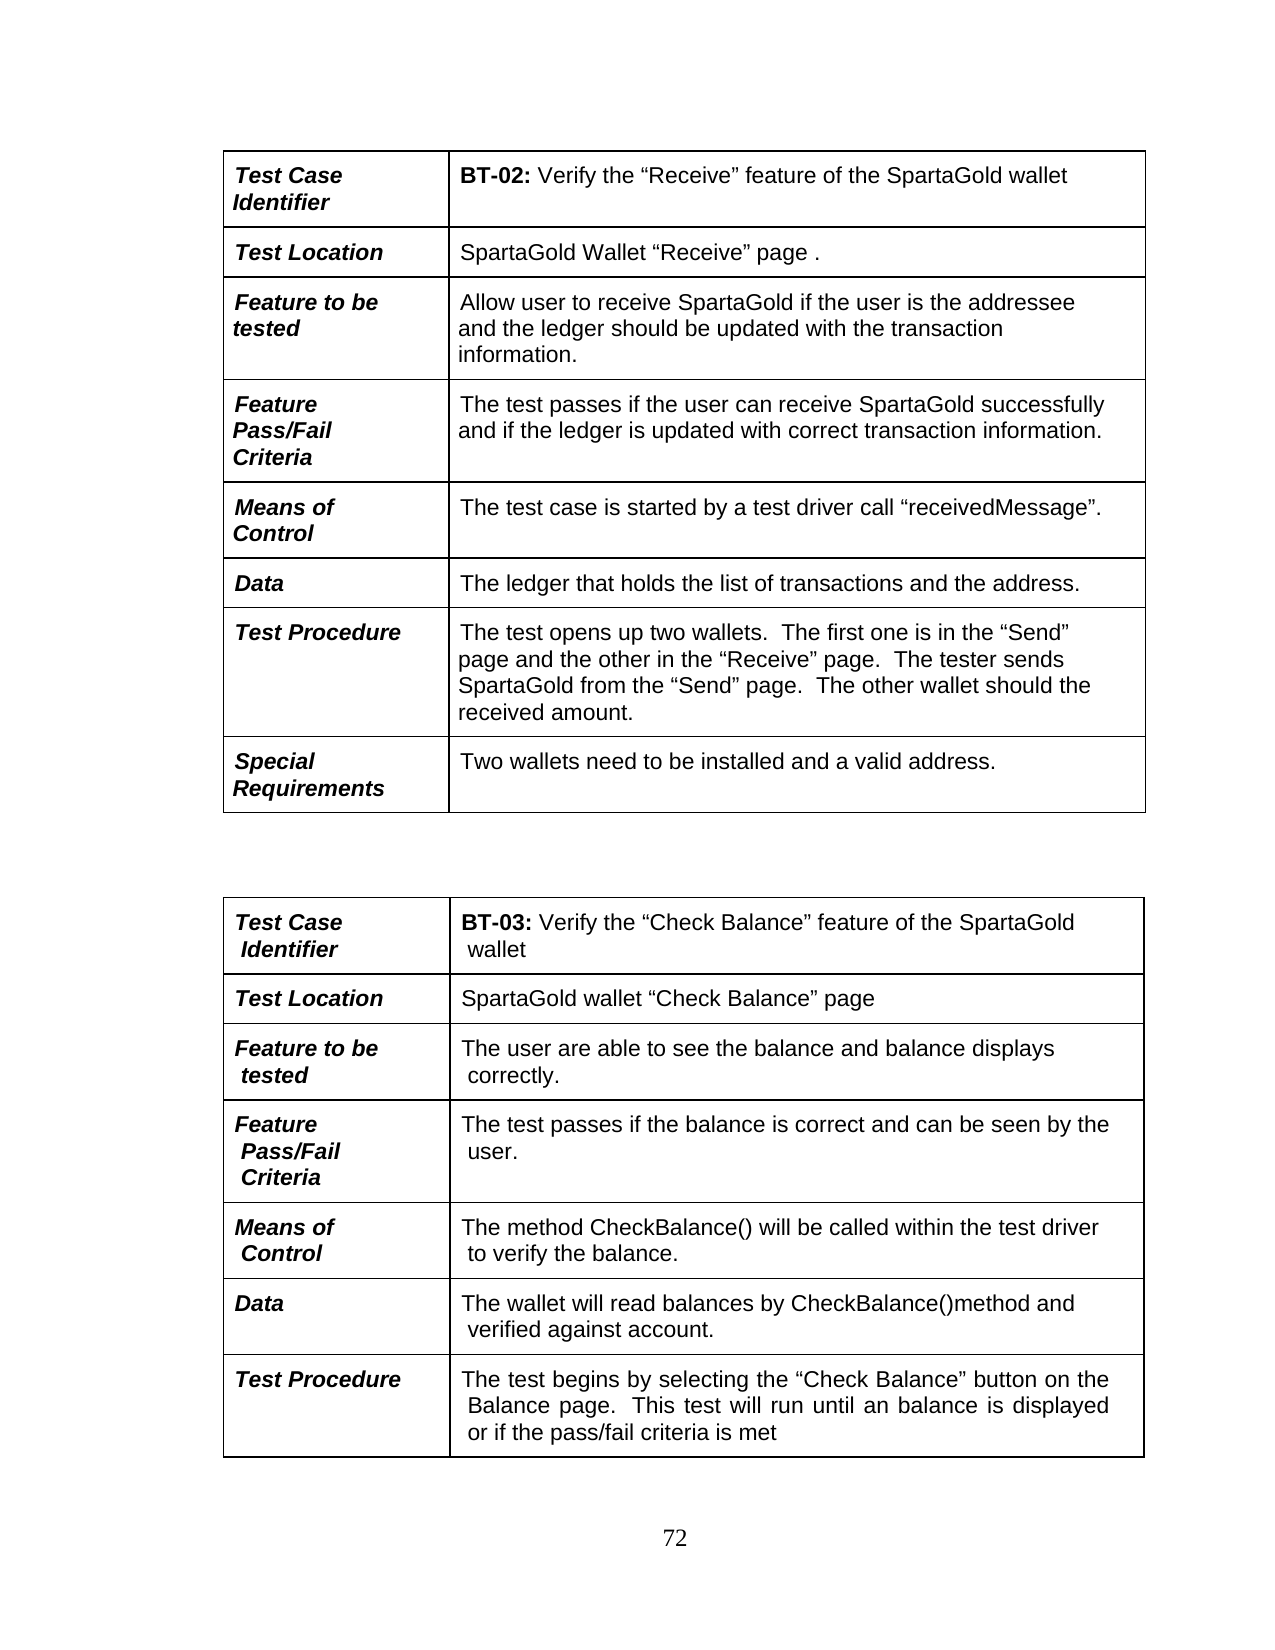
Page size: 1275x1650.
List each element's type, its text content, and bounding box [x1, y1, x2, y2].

table_cell The test passes if the balance is correct and can be seen by the user. [451, 1101, 1143, 1201]
table_cell The method CheckBalance() will be called within the test driver to verify the balance. [451, 1203, 1143, 1277]
table_cell Feature to be tested [224, 278, 448, 378]
table_cell Special Requirements [224, 737, 448, 812]
table_header BT-03: Verify the “Check Balance” feature of the SpartaGold wallet [451, 898, 1143, 973]
table_cell The wallet will read balances by CheckBalance()method and verified against account. [451, 1279, 1143, 1354]
table_cell The test passes if the user can receive SpartaGold successfully and if the ledger is updated with correct transaction information. [450, 380, 1145, 481]
table_cell The ledger that holds the list of transactions and the address. [450, 559, 1145, 607]
table_cell Feature to be tested [224, 1024, 449, 1099]
table_header Test Case Identifier [224, 152, 448, 226]
table_cell Feature Pass/Fail Criteria [224, 1101, 449, 1201]
table_cell Test Procedure [224, 1355, 449, 1456]
table_cell Means of Control [224, 483, 448, 557]
table_cell SpartaGold wallet “Check Balance” page [451, 975, 1143, 1023]
table_cell Means of Control [224, 1203, 449, 1277]
table_cell The test opens up two wallets. The first one is in the “Send” page and the other in the “Receive” page. The tester sends SpartaGold from the “Send” page. The other wallet should the received amount. [450, 608, 1145, 736]
table_cell Two wallets need to be installed and a valid address. [450, 737, 1145, 812]
table_cell SpartaGold Wallet “Receive” page . [450, 228, 1145, 276]
table_cell Feature Pass/Fail Criteria [224, 380, 448, 481]
table_cell Data [224, 559, 448, 607]
table_cell The user are able to see the balance and balance displays correctly. [451, 1024, 1143, 1099]
table_cell Test Procedure [224, 608, 448, 736]
table_cell The test case is started by a test driver call “receivedMessage”. [450, 483, 1145, 557]
table_cell Test Location [224, 228, 448, 276]
table_header Test Case Identifier [224, 898, 449, 973]
table_cell Allow user to receive SpartaGold if the user is the addressee and the ledger should be updated with the transaction information. [450, 278, 1145, 378]
table_cell The test begins by selecting the “Check Balance” button on the Balance page. This test will run until an balance is displayed or if the pass/fail criteria is met [451, 1355, 1143, 1456]
table_header BT-02: Verify the “Receive” feature of the SpartaGold wallet [450, 152, 1145, 226]
table_cell Data [224, 1279, 449, 1354]
table_cell Test Location [224, 975, 449, 1023]
